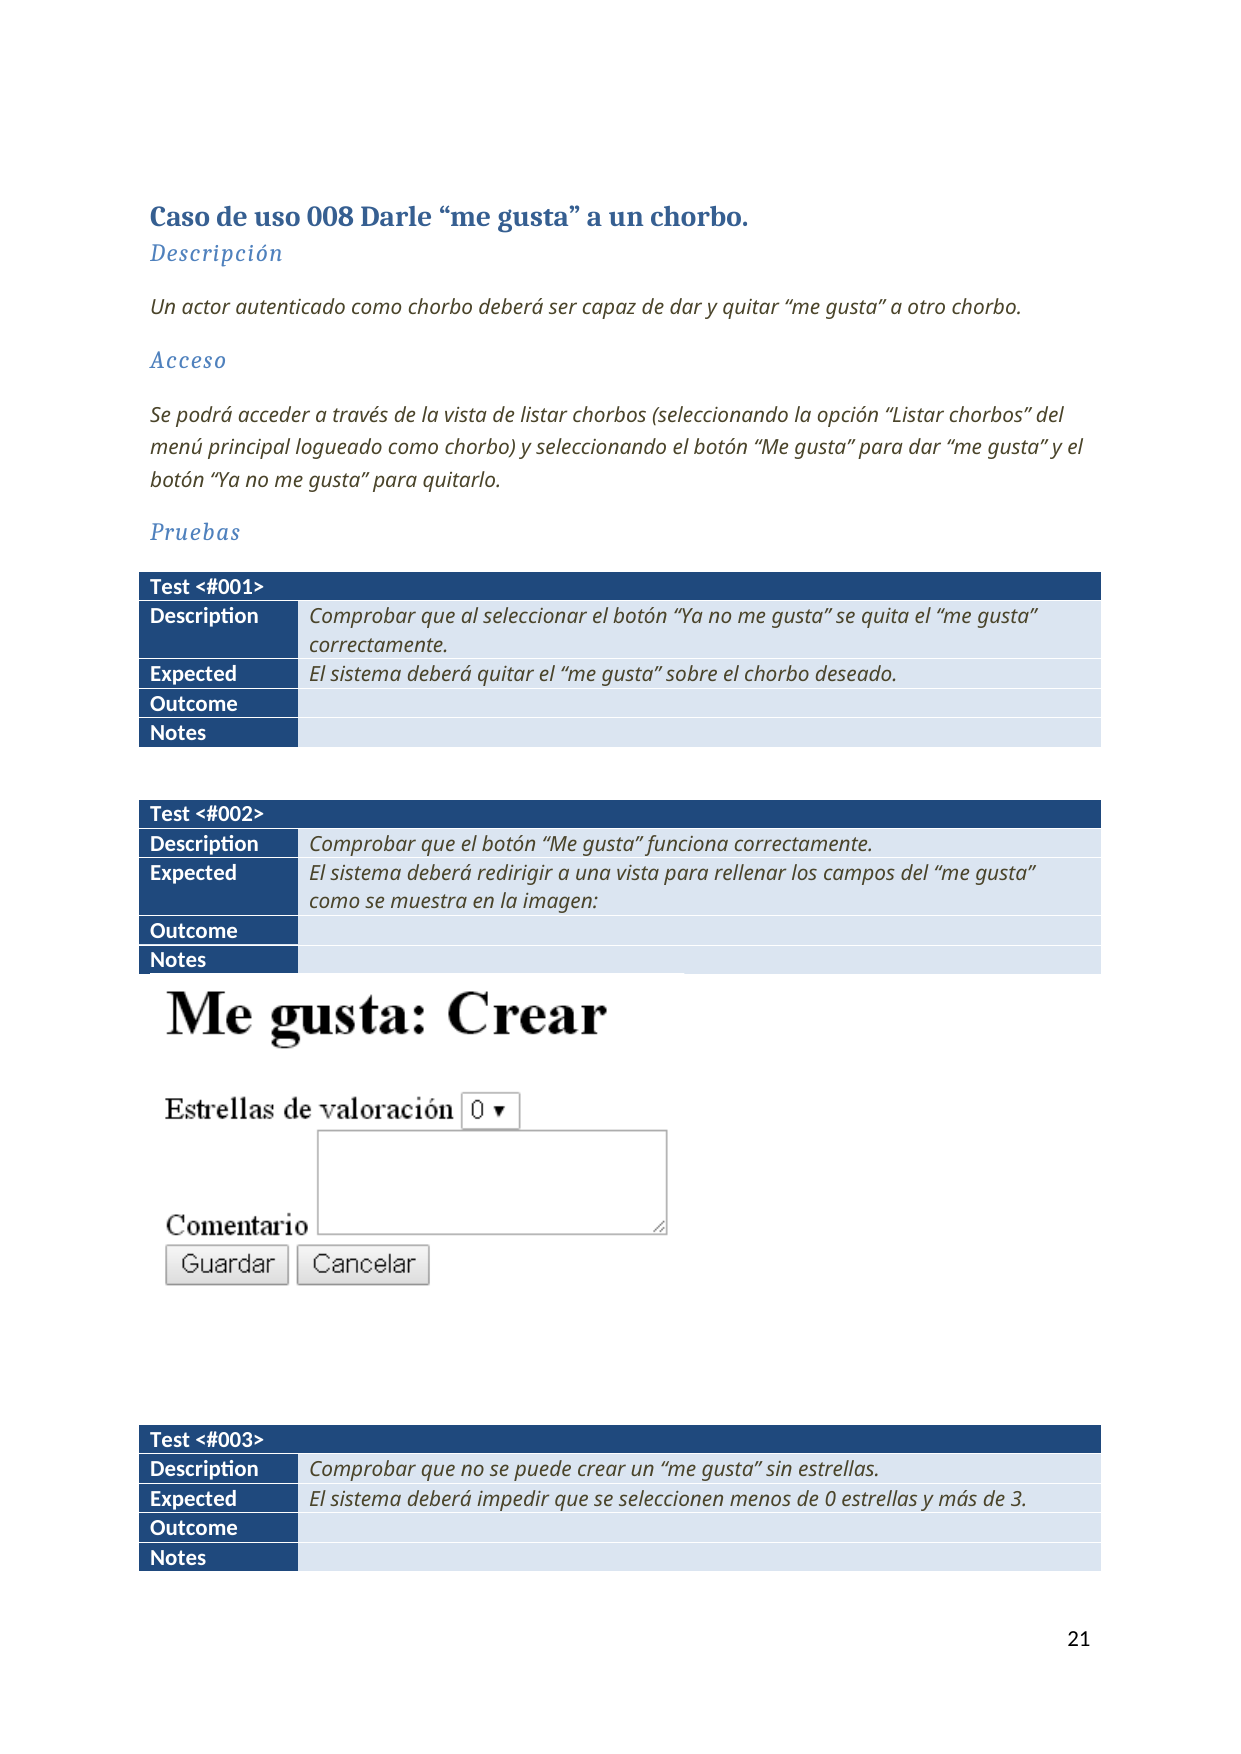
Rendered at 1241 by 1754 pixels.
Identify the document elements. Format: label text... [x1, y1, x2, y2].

table_header Test <#003> [139, 1425, 1101, 1453]
table_cell Expected [139, 858, 298, 915]
table_cell Outcome [139, 1513, 298, 1542]
table_cell Notes [139, 946, 298, 974]
subtitle Pruebas [150, 518, 1090, 547]
table_cell El sistema deberá impedir que se seleccionen menos de 0 estrellas y más de 3. [298, 1484, 1101, 1512]
picture [150, 973, 685, 1295]
table_header Test <#001> [139, 572, 1101, 600]
table_cell El sistema deberá redirigir a una vista para rellenar los campos del “me gusta” como se muestra en la imagen: [298, 858, 1101, 915]
table_header Test <#002> [139, 800, 1101, 828]
table_cell [298, 689, 1101, 717]
table_cell Outcome [139, 689, 298, 717]
table_cell Notes [139, 718, 298, 747]
table_cell [298, 916, 1101, 944]
table_cell El sistema deberá quitar el “me gusta” sobre el chorbo deseado. [298, 659, 1101, 688]
table_cell [298, 718, 1101, 747]
table_cell [298, 1513, 1101, 1542]
subtitle Acceso [150, 346, 1090, 374]
table_cell Expected [139, 1484, 298, 1512]
text Un actor autenticado como chorbo deberá ser capaz de dar y quitar “me gusta” a otro chorbo. [150, 292, 1090, 321]
table_cell Outcome [139, 916, 298, 944]
table_cell Expected [139, 659, 298, 688]
table_cell Comprobar que el botón “Me gusta” funciona correctamente. [298, 829, 1101, 857]
table_cell [298, 946, 1101, 974]
subtitle Caso de uso 008 Darle “me gusta” a un chorbo. [150, 200, 1090, 233]
table_cell Comprobar que no se puede crear un “me gusta” sin estrellas. [298, 1454, 1101, 1483]
subtitle Descripción [150, 238, 1090, 267]
text Se podrá acceder a través de la vista de listar chorbos (seleccionando la opción “Listar chorbos” del menú principal logueado como chorbo) y seleccionando el botón “Me gusta” para dar “me gusta” y el botón “Ya no me gusta” para quitarlo. [150, 400, 1090, 493]
table_cell Description [139, 829, 298, 857]
table_cell Description [139, 601, 298, 658]
table_cell [298, 1543, 1101, 1571]
table_cell Notes [139, 1543, 298, 1571]
table_cell Comprobar que al seleccionar el botón “Ya no me gusta” se quita el “me gusta” correctamente. [298, 601, 1101, 658]
table_cell Description [139, 1454, 298, 1483]
